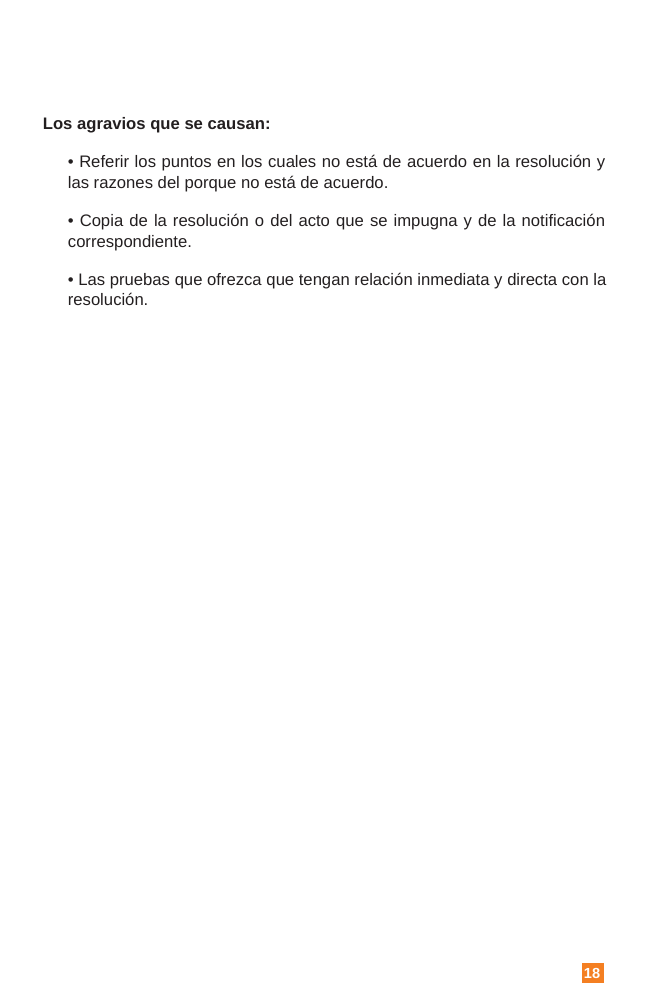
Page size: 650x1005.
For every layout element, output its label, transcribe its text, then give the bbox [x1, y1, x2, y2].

text • Referir los puntos en los cuales no está de acuerdo en la resolución y las razones del porque no está de acuerdo. [68, 152, 606, 192]
text • Copia de la resolución o del acto que se impugna y de la notificación correspondiente. [68, 211, 606, 251]
text Los agravios que se causan: [43, 114, 606, 133]
text • Las pruebas que ofrezca que tengan relación inmediata y directa con la resolución. [68, 269, 606, 309]
